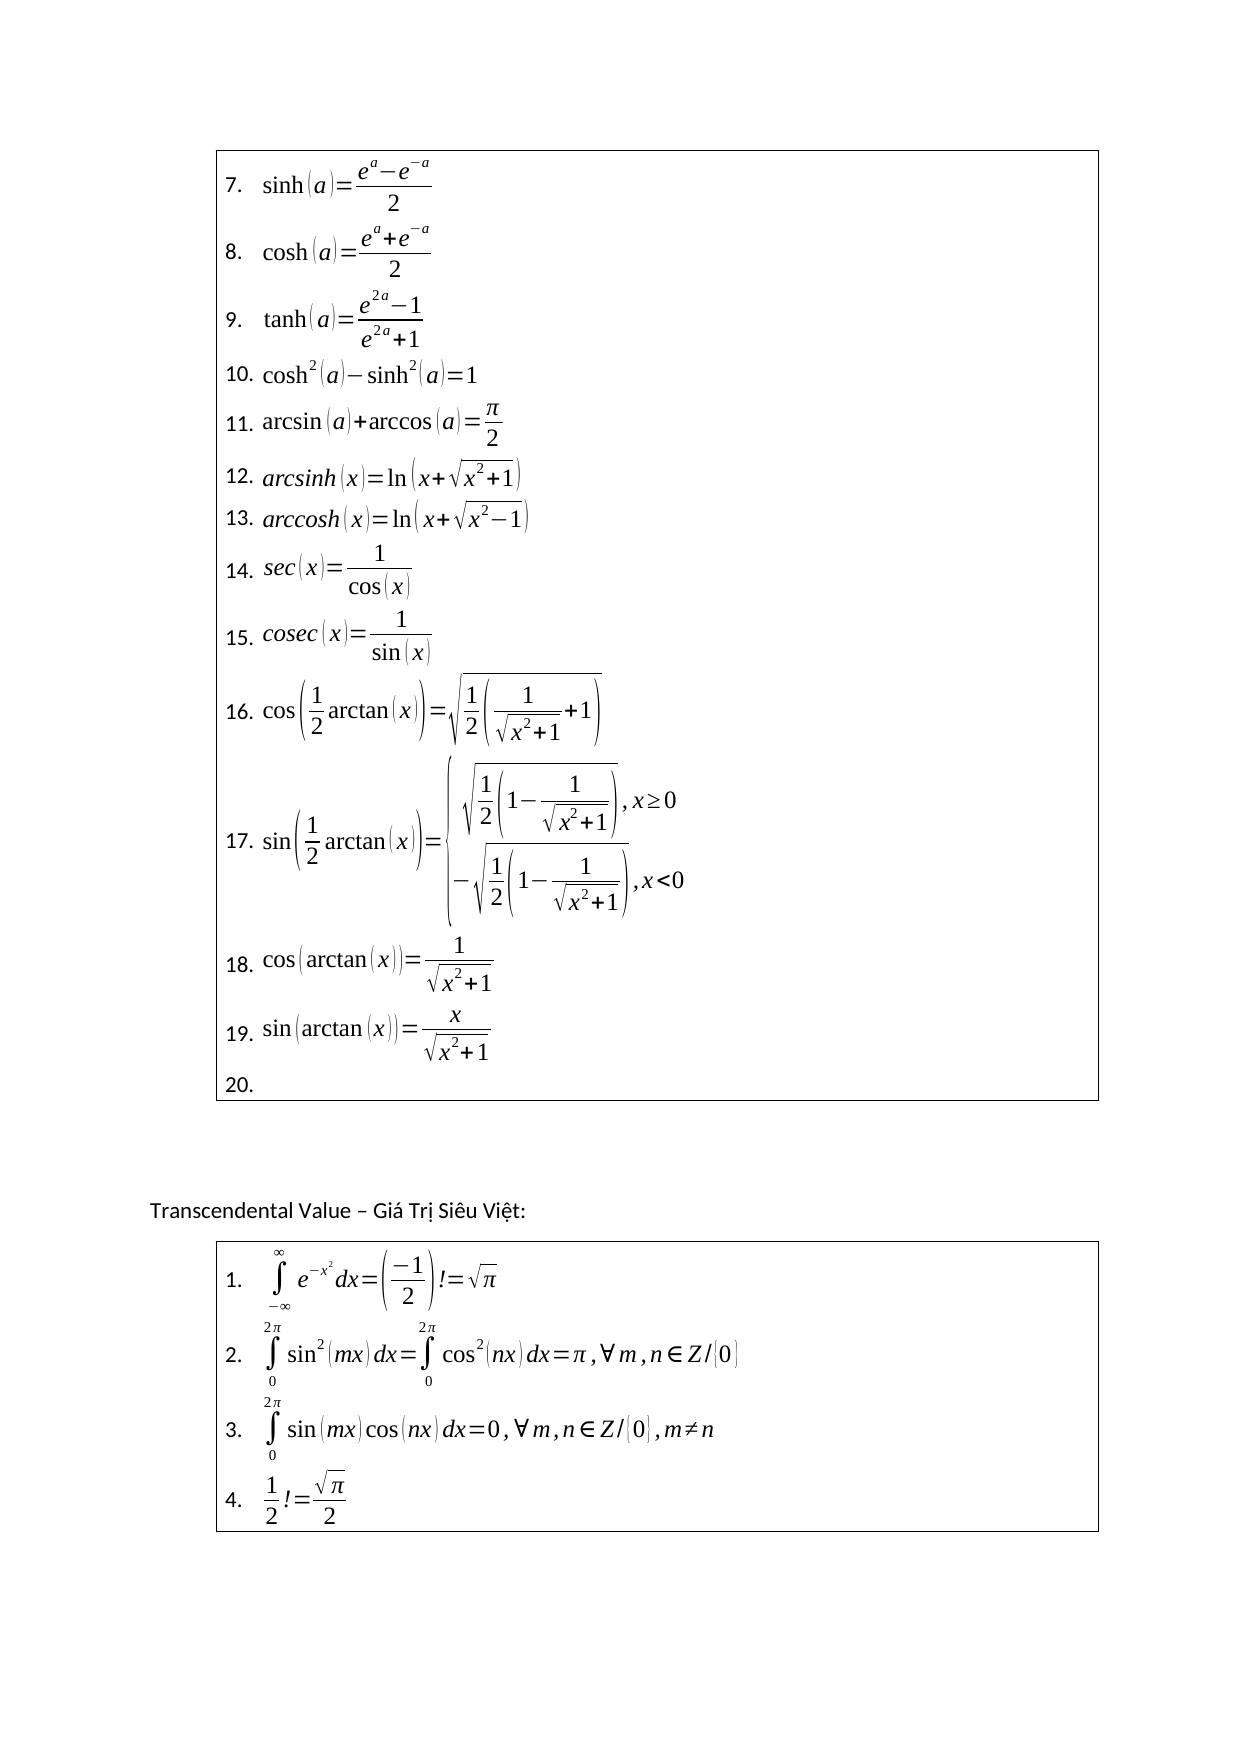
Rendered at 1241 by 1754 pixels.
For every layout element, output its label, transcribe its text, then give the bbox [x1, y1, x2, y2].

subtitle Transcendental Value – Giá Trị Siêu Việt: [150, 1196, 1090, 1224]
